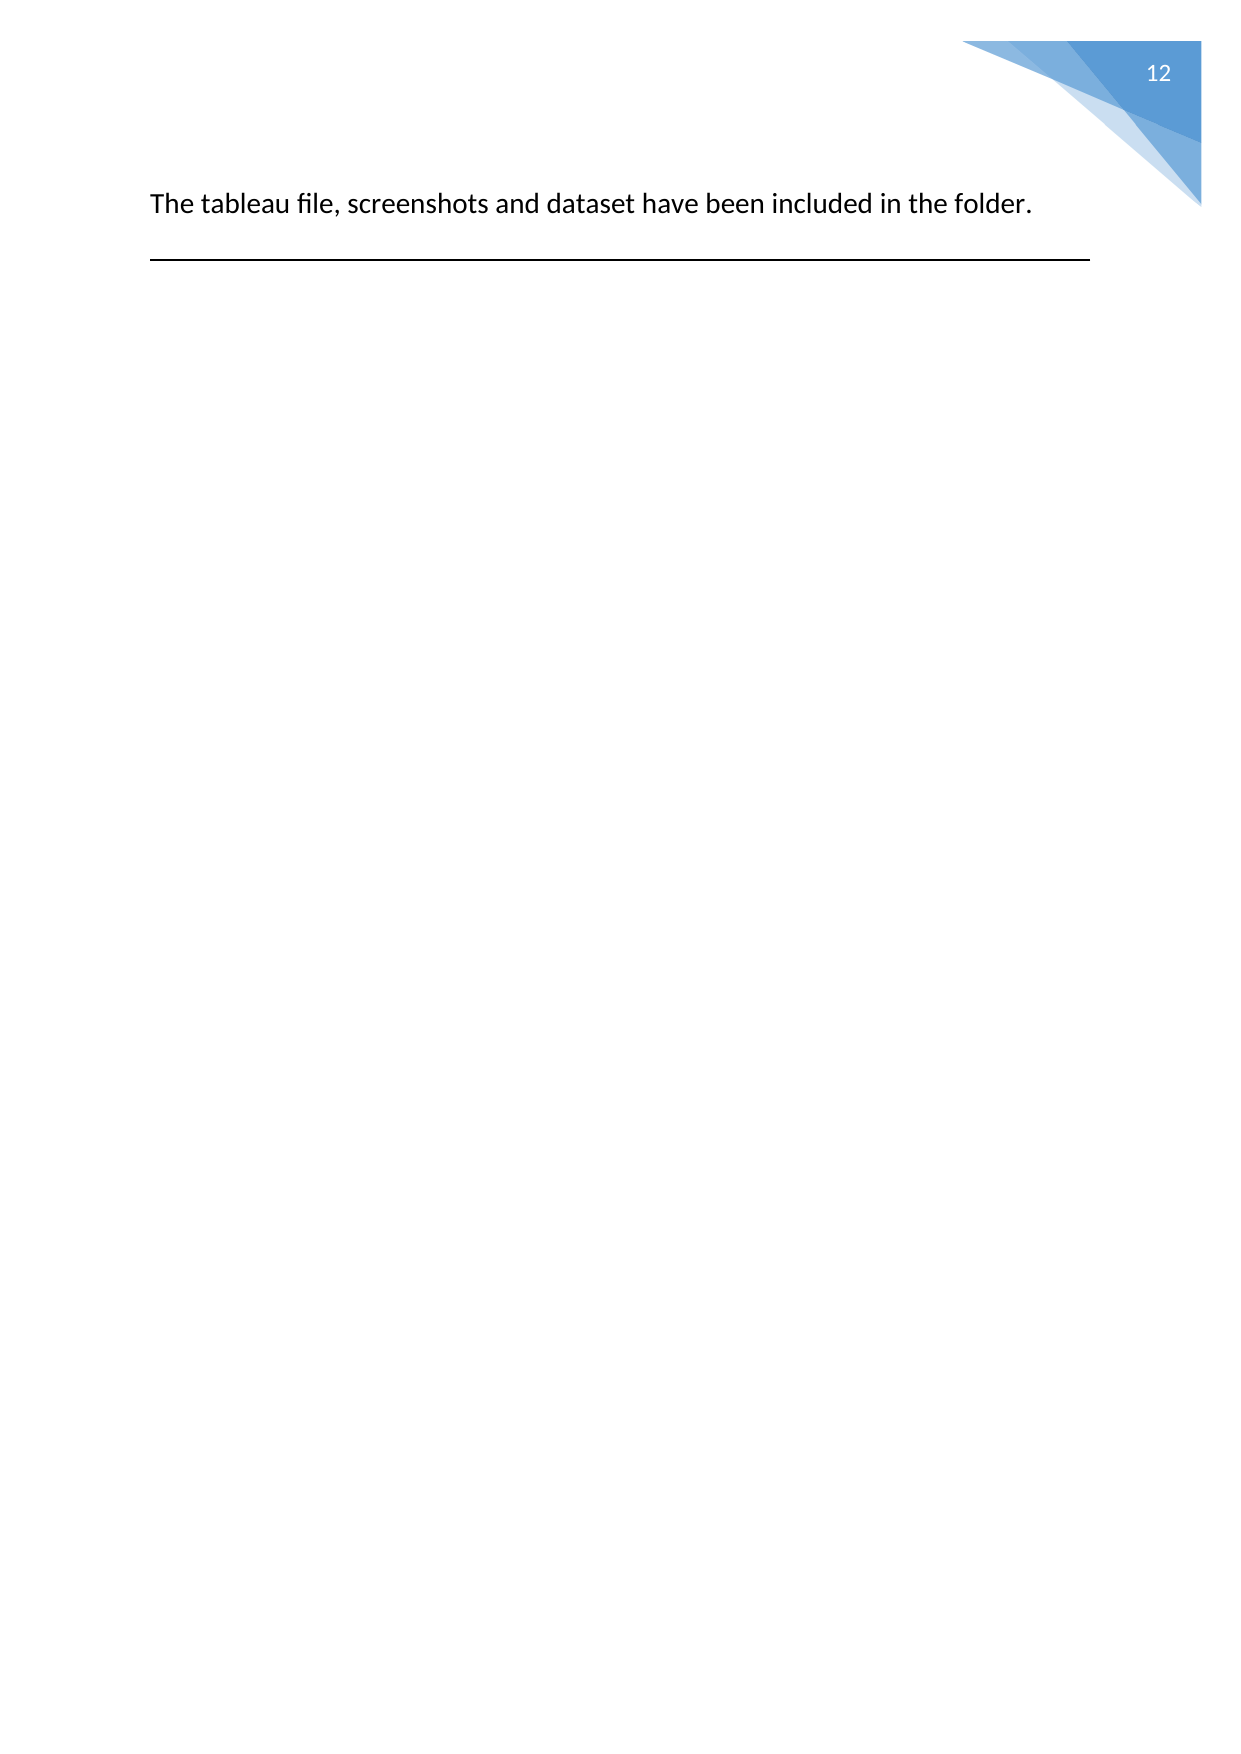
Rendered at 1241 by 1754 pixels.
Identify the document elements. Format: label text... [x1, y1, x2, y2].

text The tableau file, screenshots and dataset have been included in the folder. [150, 186, 1090, 221]
picture [962, 41, 1202, 207]
